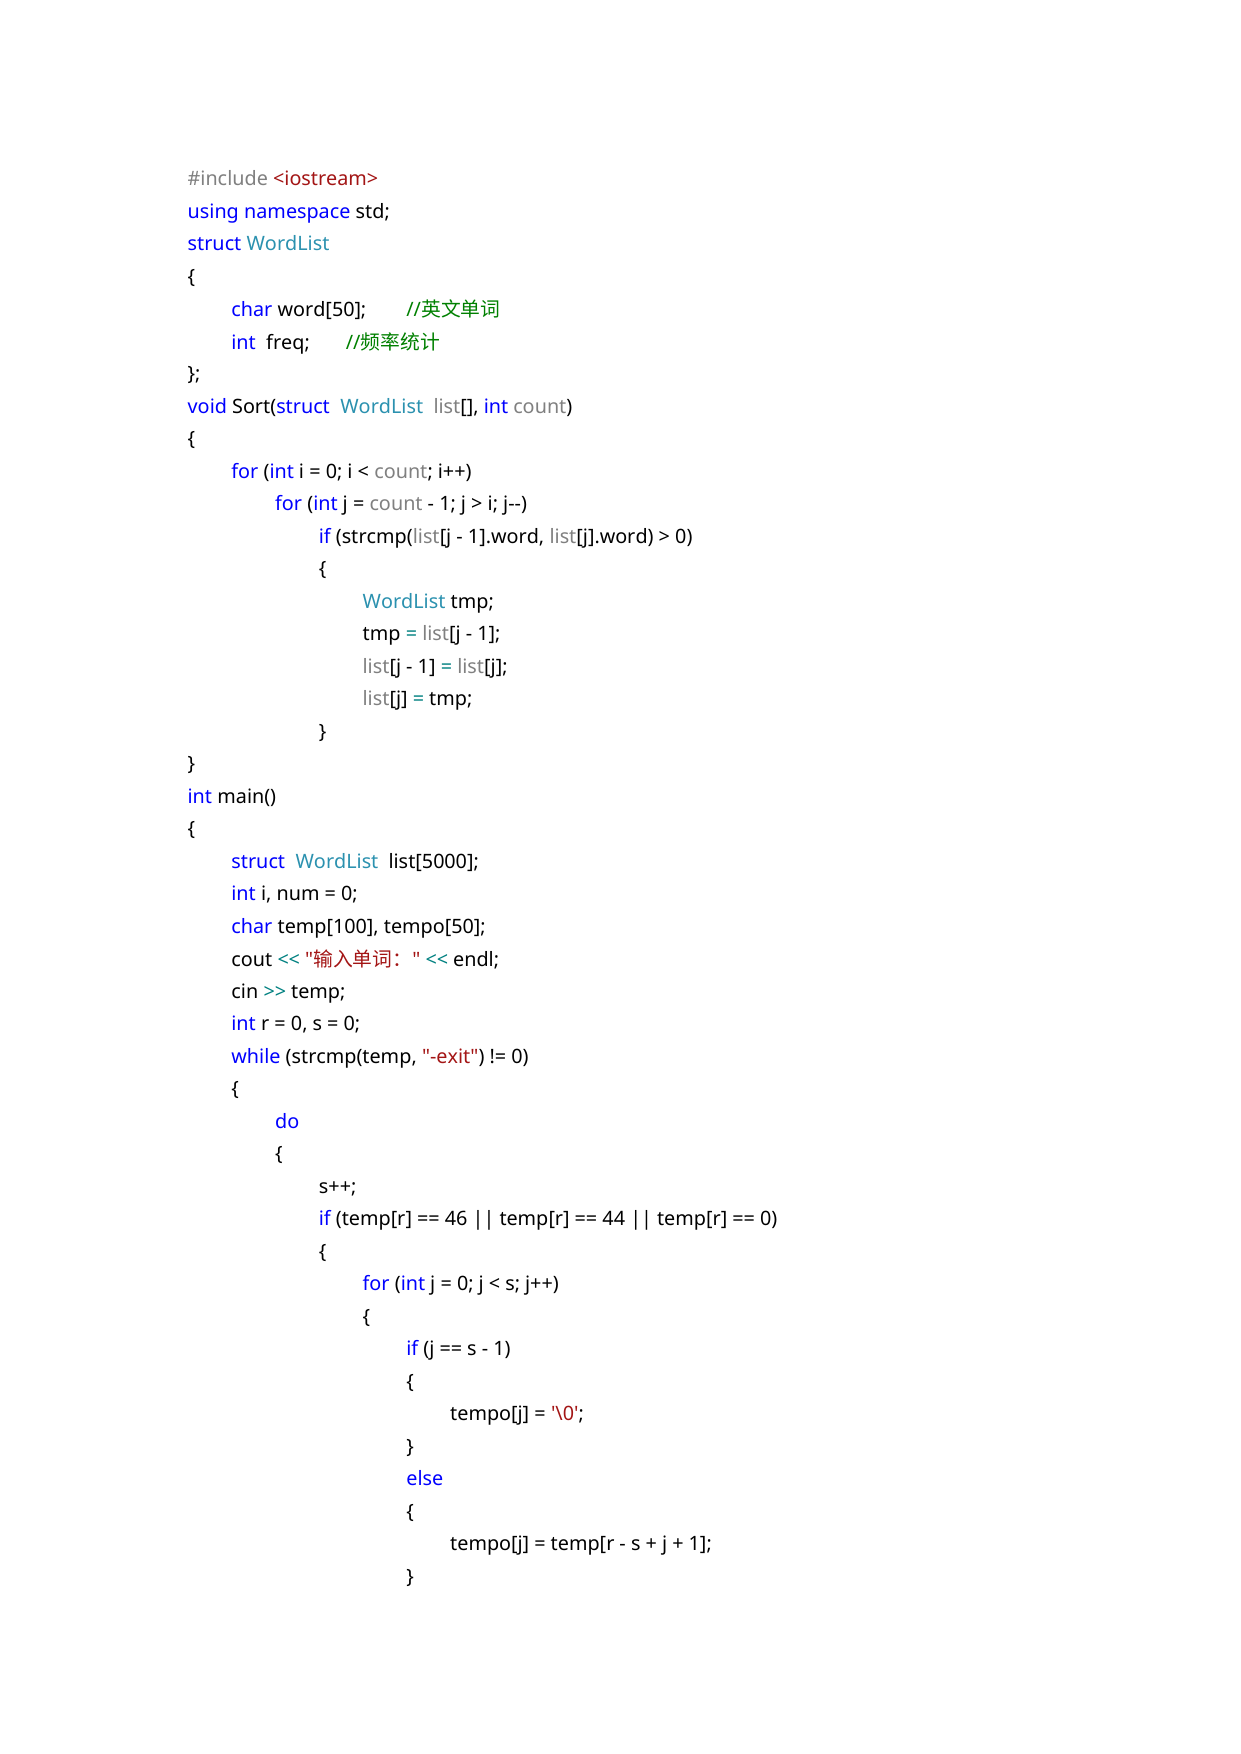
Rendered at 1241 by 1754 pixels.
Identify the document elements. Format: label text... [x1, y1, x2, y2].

text for (int i = 0; i < count; i++) [187, 454, 1053, 487]
text char temp[100], tempo[50]; [187, 909, 1053, 942]
text struct WordList list[5000]; [187, 844, 1053, 877]
text } [187, 1429, 1053, 1462]
text { [187, 1072, 1053, 1104]
text list[j] = tmp; [187, 682, 1053, 714]
text do [187, 1104, 1053, 1137]
text { [187, 1137, 1053, 1169]
text cin >> temp; [187, 974, 1053, 1007]
text } [187, 1559, 1053, 1592]
text tmp = list[j - 1]; [187, 617, 1053, 649]
text list[j - 1] = list[j]; [187, 649, 1053, 682]
text if (temp[r] == 46 || temp[r] == 44 || temp[r] == 0) [187, 1202, 1053, 1234]
text int main() [187, 779, 1053, 812]
text tempo[j] = '\0'; [187, 1397, 1053, 1429]
text { [187, 422, 1053, 454]
text { [187, 1364, 1053, 1397]
text { [187, 552, 1053, 584]
text using namespace std; [187, 194, 1053, 227]
text { [187, 1299, 1053, 1332]
text { [187, 1234, 1053, 1267]
text { [187, 259, 1053, 292]
text tempo[j] = temp[r - s + j + 1]; [187, 1527, 1053, 1559]
text { [187, 1494, 1053, 1527]
text int i, num = 0; [187, 877, 1053, 909]
text int r = 0, s = 0; [187, 1007, 1053, 1039]
text } [187, 714, 1053, 747]
text void Sort(struct WordList list[], int count) [187, 389, 1053, 422]
text { [187, 812, 1053, 844]
text if (strcmp(list[j - 1].word, list[j].word) > 0) [187, 519, 1053, 552]
text while (strcmp(temp, "-exit") != 0) [187, 1039, 1053, 1072]
text }; [187, 357, 1053, 389]
text #include <iostream> [187, 162, 1053, 194]
text struct WordList [187, 227, 1053, 259]
text if (j == s - 1) [187, 1332, 1053, 1364]
text s++; [187, 1169, 1053, 1202]
text char word[50]; //英文单词 [187, 292, 1053, 324]
text else [187, 1462, 1053, 1494]
text for (int j = 0; j < s; j++) [187, 1267, 1053, 1299]
text for (int j = count - 1; j > i; j--) [187, 487, 1053, 519]
text int freq; //频率统计 [187, 324, 1053, 357]
text WordList tmp; [187, 584, 1053, 617]
text cout << "输入单词：" << endl; [187, 942, 1053, 974]
text } [187, 747, 1053, 779]
